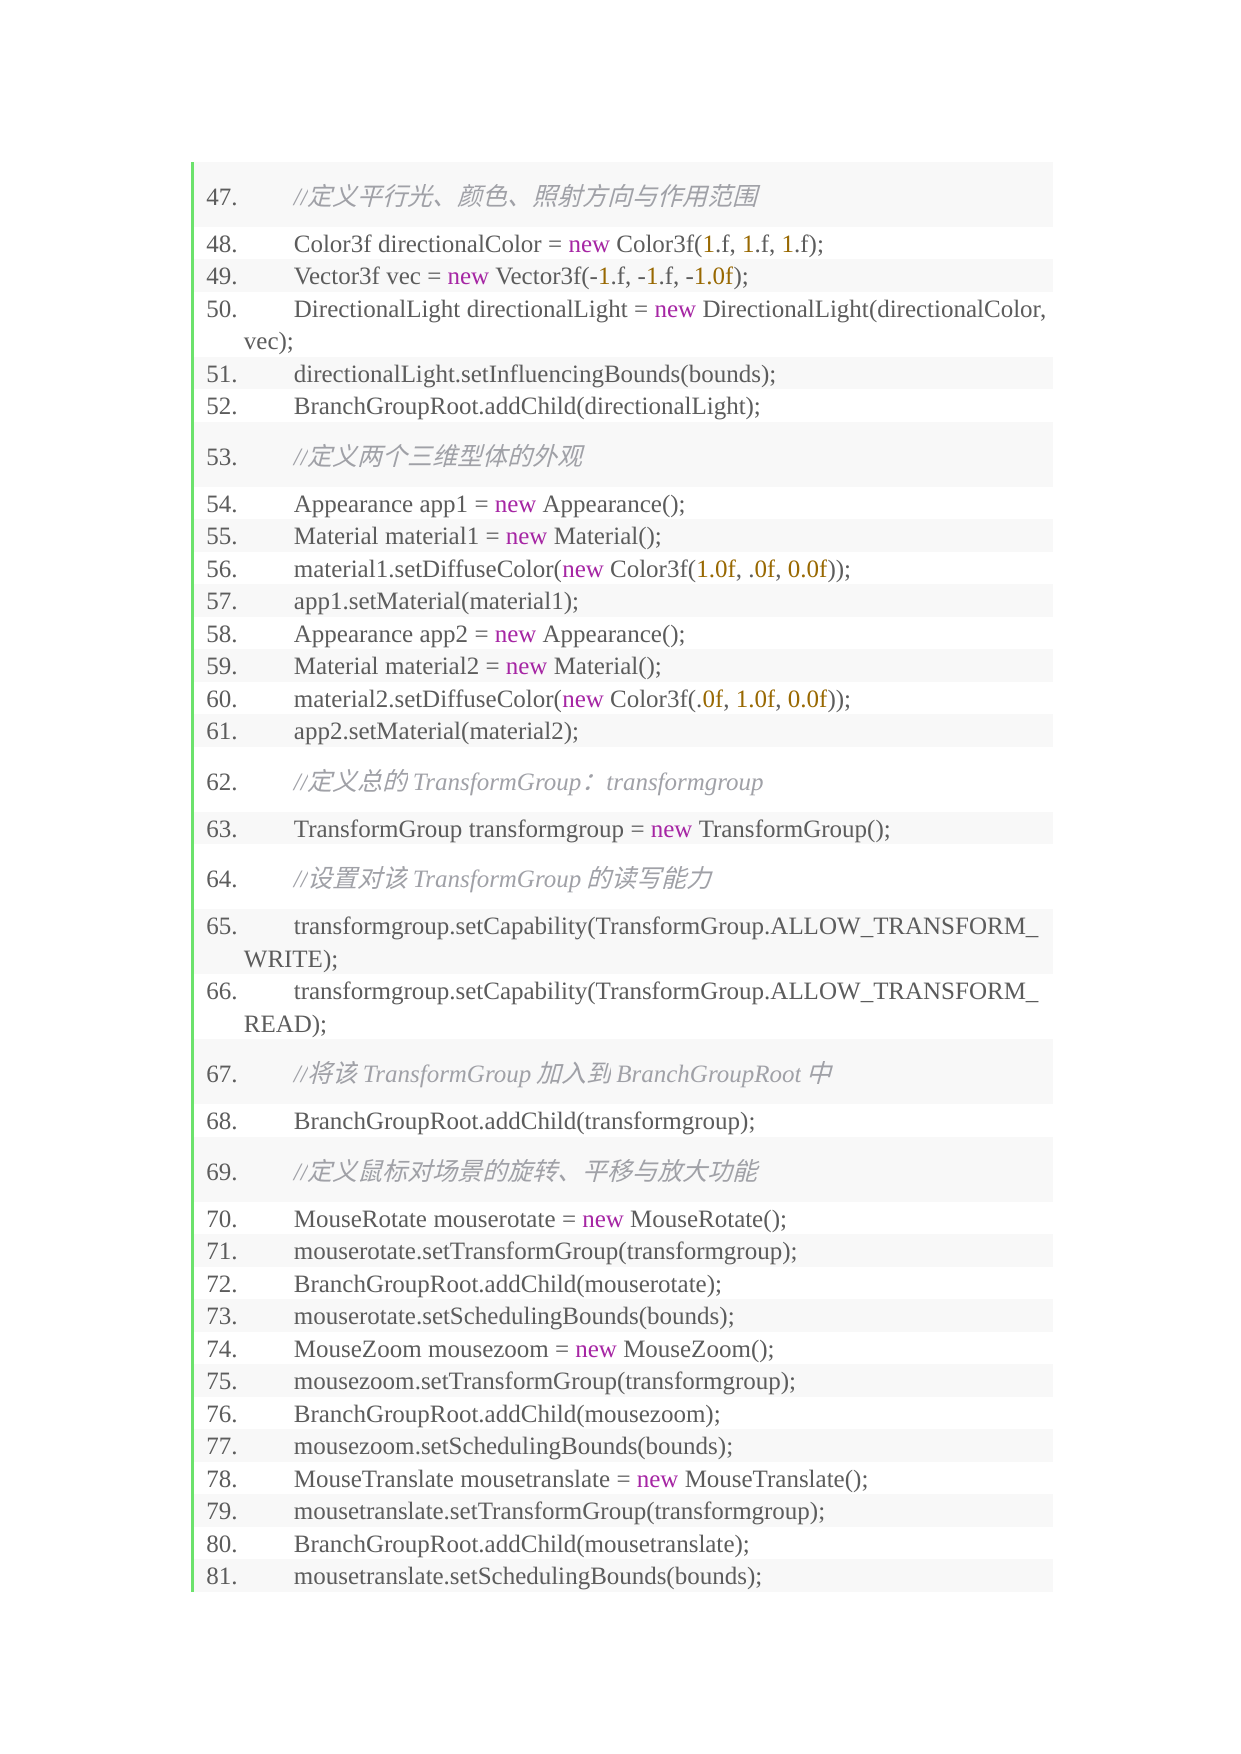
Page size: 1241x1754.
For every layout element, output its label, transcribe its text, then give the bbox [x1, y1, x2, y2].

list directionalLight.setInfluencingBounds(bounds); [194, 357, 1053, 389]
list mousetranslate.setTransformGroup(transformgroup); [194, 1494, 1053, 1527]
list BranchGroupRoot.addChild(mousezoom); [194, 1397, 1053, 1429]
list DirectionalLight directionalLight = new DirectionalLight(directionalColor, vec); [194, 292, 1053, 357]
list Material material1 = new Material(); [194, 519, 1053, 552]
list //将该TransformGroup加入到BranchGroupRoot中 [194, 1039, 1053, 1104]
list BranchGroupRoot.addChild(mouserotate); [194, 1267, 1053, 1299]
list Material material2 = new Material(); [194, 649, 1053, 682]
list Color3f directionalColor = new Color3f(1.f, 1.f, 1.f); [194, 227, 1053, 259]
list //定义平行光、颜色、照射方向与作用范围 [194, 162, 1053, 227]
list Appearance app2 = new Appearance(); [194, 617, 1053, 649]
list //定义总的TransformGroup：transformgroup [194, 747, 1053, 812]
list app2.setMaterial(material2); [194, 714, 1053, 747]
list MouseZoom mousezoom = new MouseZoom(); [194, 1332, 1053, 1364]
list MouseTranslate mousetranslate = new MouseTranslate(); [194, 1462, 1053, 1494]
list mousezoom.setSchedulingBounds(bounds); [194, 1429, 1053, 1462]
list mouserotate.setSchedulingBounds(bounds); [194, 1299, 1053, 1332]
list transformgroup.setCapability(TransformGroup.ALLOW_TRANSFORM_WRITE); [194, 909, 1053, 974]
list mousezoom.setTransformGroup(transformgroup); [194, 1364, 1053, 1397]
list BranchGroupRoot.addChild(transformgroup); [194, 1104, 1053, 1137]
list material2.setDiffuseColor(new Color3f(.0f, 1.0f, 0.0f)); [194, 682, 1053, 714]
list //定义鼠标对场景的旋转、平移与放大功能 [194, 1137, 1053, 1202]
list material1.setDiffuseColor(new Color3f(1.0f, .0f, 0.0f)); [194, 552, 1053, 584]
list transformgroup.setCapability(TransformGroup.ALLOW_TRANSFORM_READ); [194, 974, 1053, 1039]
list BranchGroupRoot.addChild(mousetranslate); [194, 1527, 1053, 1559]
list //设置对该TransformGroup的读写能力 [194, 844, 1053, 909]
list BranchGroupRoot.addChild(directionalLight); [194, 389, 1053, 422]
list //定义两个三维型体的外观 [194, 422, 1053, 487]
list TransformGroup transformgroup = new TransformGroup(); [194, 812, 1053, 844]
list Appearance app1 = new Appearance(); [194, 487, 1053, 519]
list mousetranslate.setSchedulingBounds(bounds); [194, 1559, 1053, 1592]
list MouseRotate mouserotate = new MouseRotate(); [194, 1202, 1053, 1234]
list app1.setMaterial(material1); [194, 584, 1053, 617]
list Vector3f vec = new Vector3f(-1.f, -1.f, -1.0f); [194, 259, 1053, 292]
list mouserotate.setTransformGroup(transformgroup); [194, 1234, 1053, 1267]
